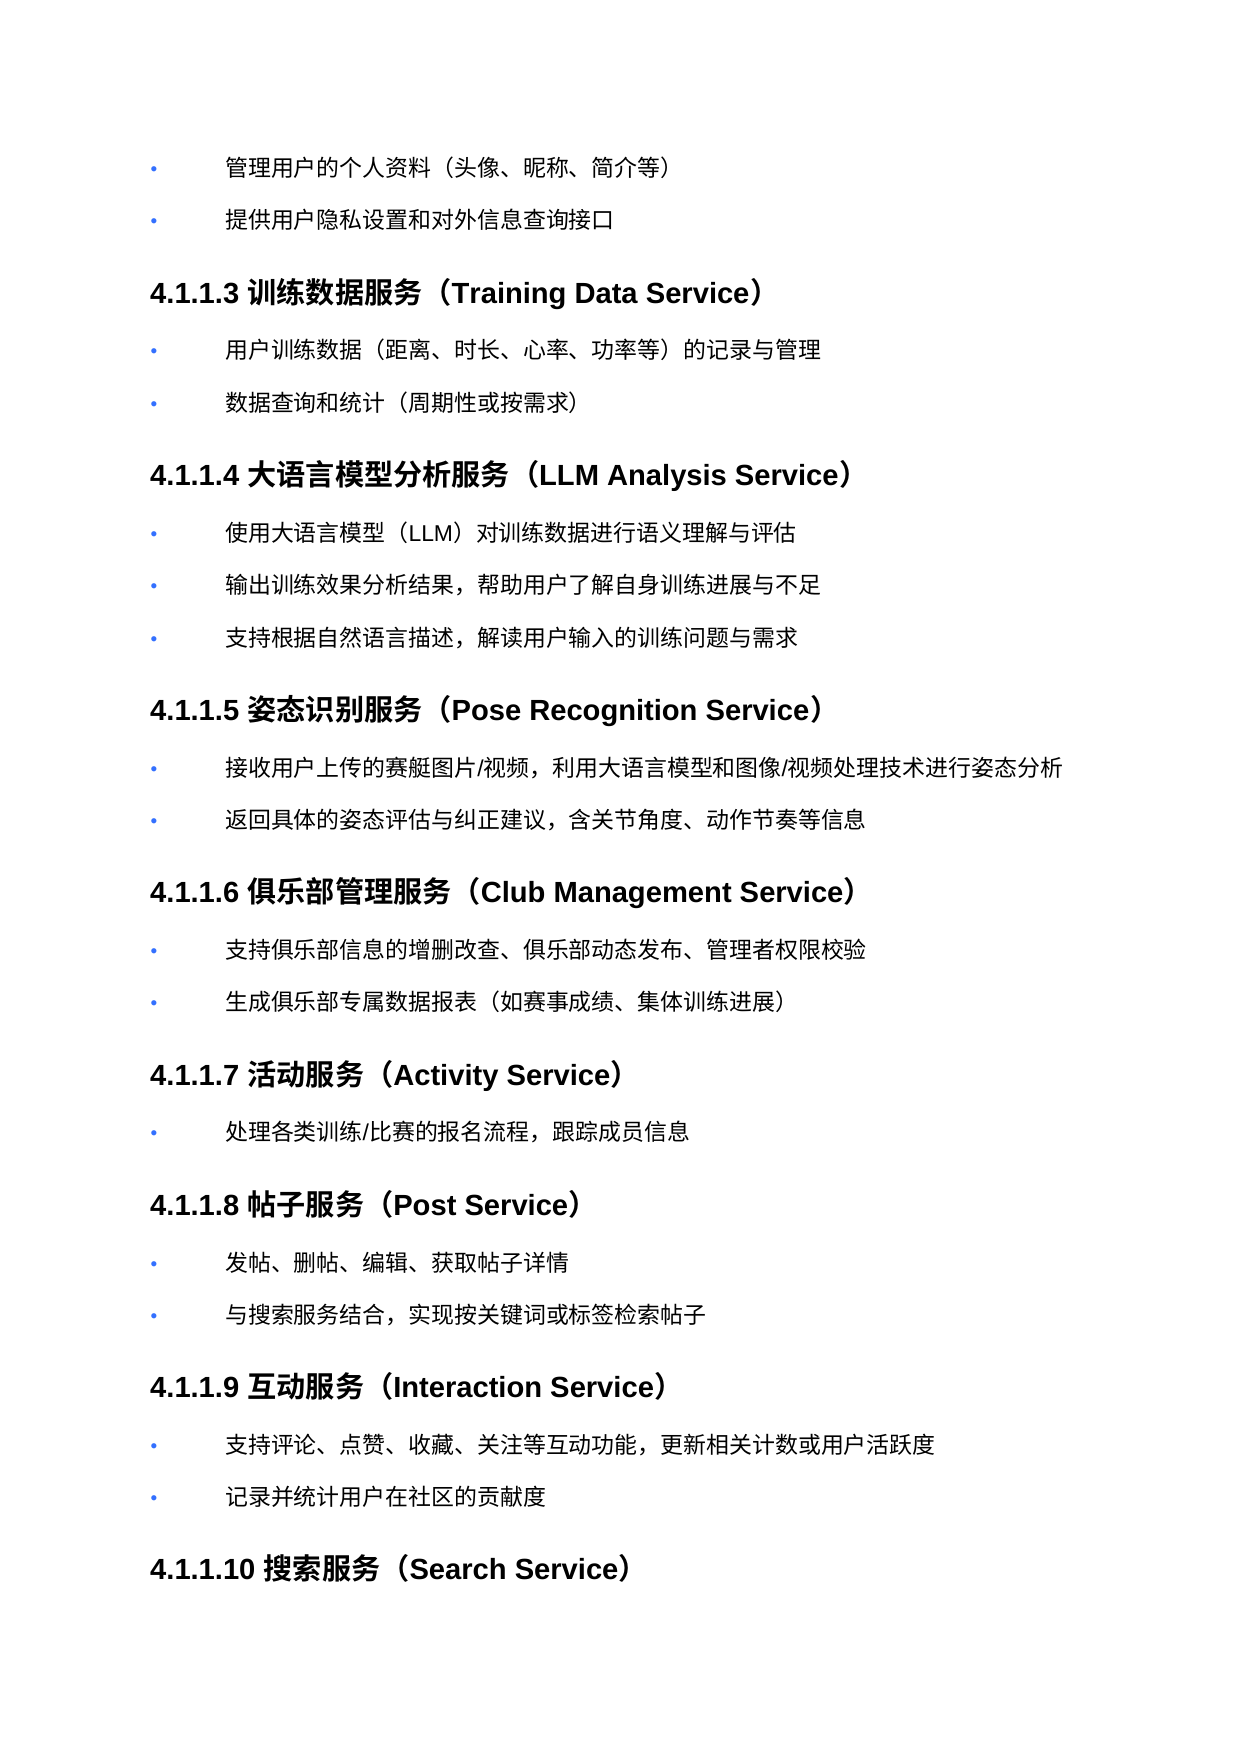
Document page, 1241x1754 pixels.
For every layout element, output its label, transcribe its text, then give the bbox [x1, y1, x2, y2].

list 数据查询和统计（周期性或按需求） [150, 385, 1090, 418]
text 4.1.1.4 大语言模型分析服务（LLM Analysis Service） [150, 452, 1090, 494]
list 处理各类训练/比赛的报名流程，跟踪成员信息 [150, 1114, 1090, 1147]
list 支持根据自然语言描述，解读用户输入的训练问题与需求 [150, 619, 1090, 653]
text 4.1.1.5 姿态识别服务（Pose Recognition Service） [150, 686, 1090, 728]
list 记录并统计用户在社区的贡献度 [150, 1479, 1090, 1512]
list 输出训练效果分析结果，帮助用户了解自身训练进展与不足 [150, 567, 1090, 600]
text 4.1.1.7 活动服务（Activity Service） [150, 1051, 1090, 1093]
list 与搜索服务结合，实现按关键词或标签检索帖子 [150, 1297, 1090, 1330]
text 4.1.1.9 互动服务（Interaction Service） [150, 1363, 1090, 1406]
text 4.1.1.3 训练数据服务（Training Data Service） [150, 269, 1090, 311]
text 4.1.1.10 搜索服务（Search Service） [150, 1546, 1090, 1588]
list 管理用户的个人资料（头像、昵称、简介等） [150, 150, 1090, 183]
list 使用大语言模型（LLM）对训练数据进行语义理解与评估 [150, 515, 1090, 548]
list 生成俱乐部专属数据报表（如赛事成绩、集体训练进展） [150, 984, 1090, 1017]
list 提供用户隐私设置和对外信息查询接口 [150, 202, 1090, 236]
list 用户训练数据（距离、时长、心率、功率等）的记录与管理 [150, 332, 1090, 366]
text 4.1.1.6 俱乐部管理服务（Club Management Service） [150, 869, 1090, 911]
list 发帖、删帖、编辑、获取帖子详情 [150, 1244, 1090, 1278]
list 支持评论、点赞、收藏、关注等互动功能，更新相关计数或用户活跃度 [150, 1427, 1090, 1460]
list 返回具体的姿态评估与纠正建议，含关节角度、动作节奏等信息 [150, 802, 1090, 835]
list 接收用户上传的赛艇图片/视频，利用大语言模型和图像/视频处理技术进行姿态分析 [150, 749, 1090, 783]
text 4.1.1.8 帖子服务（Post Service） [150, 1181, 1090, 1223]
list 支持俱乐部信息的增删改查、俱乐部动态发布、管理者权限校验 [150, 932, 1090, 965]
